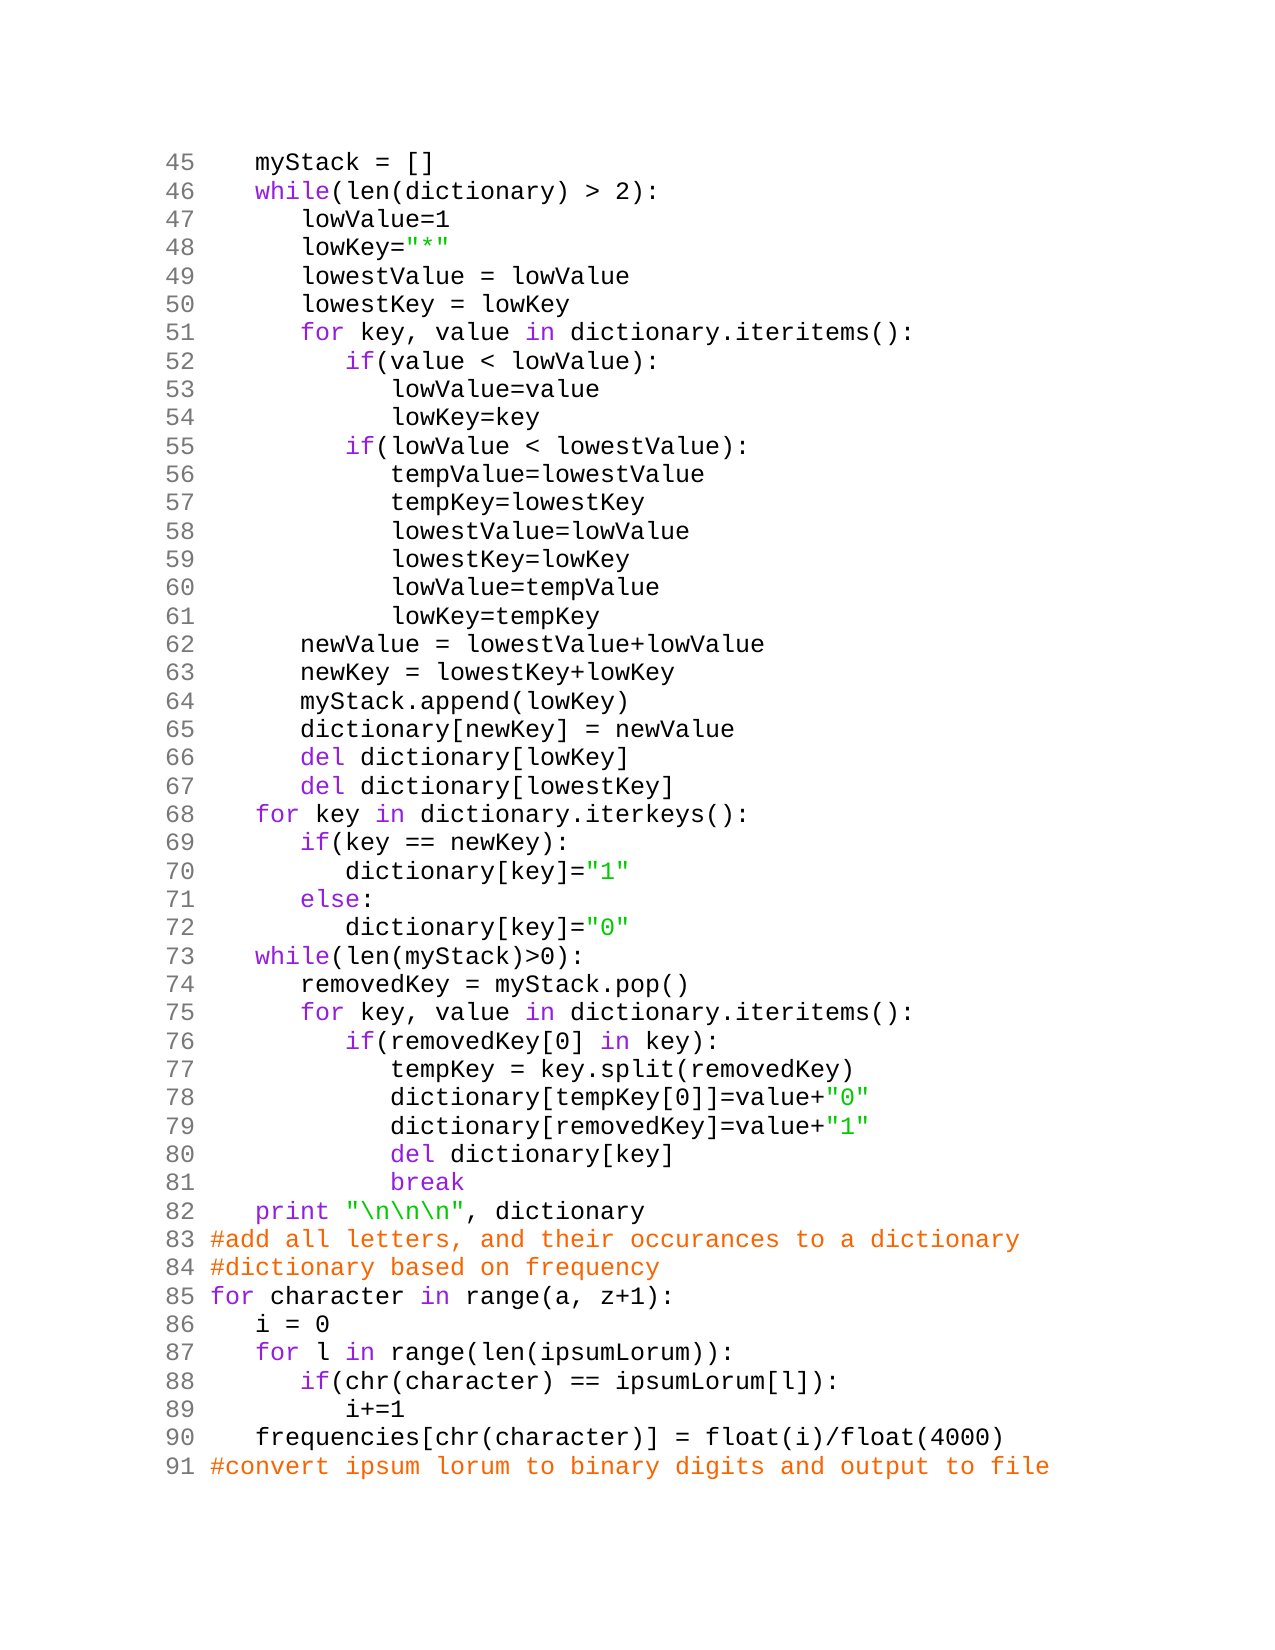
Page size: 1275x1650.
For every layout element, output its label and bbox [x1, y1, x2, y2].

text [150, 150, 1125, 1482]
